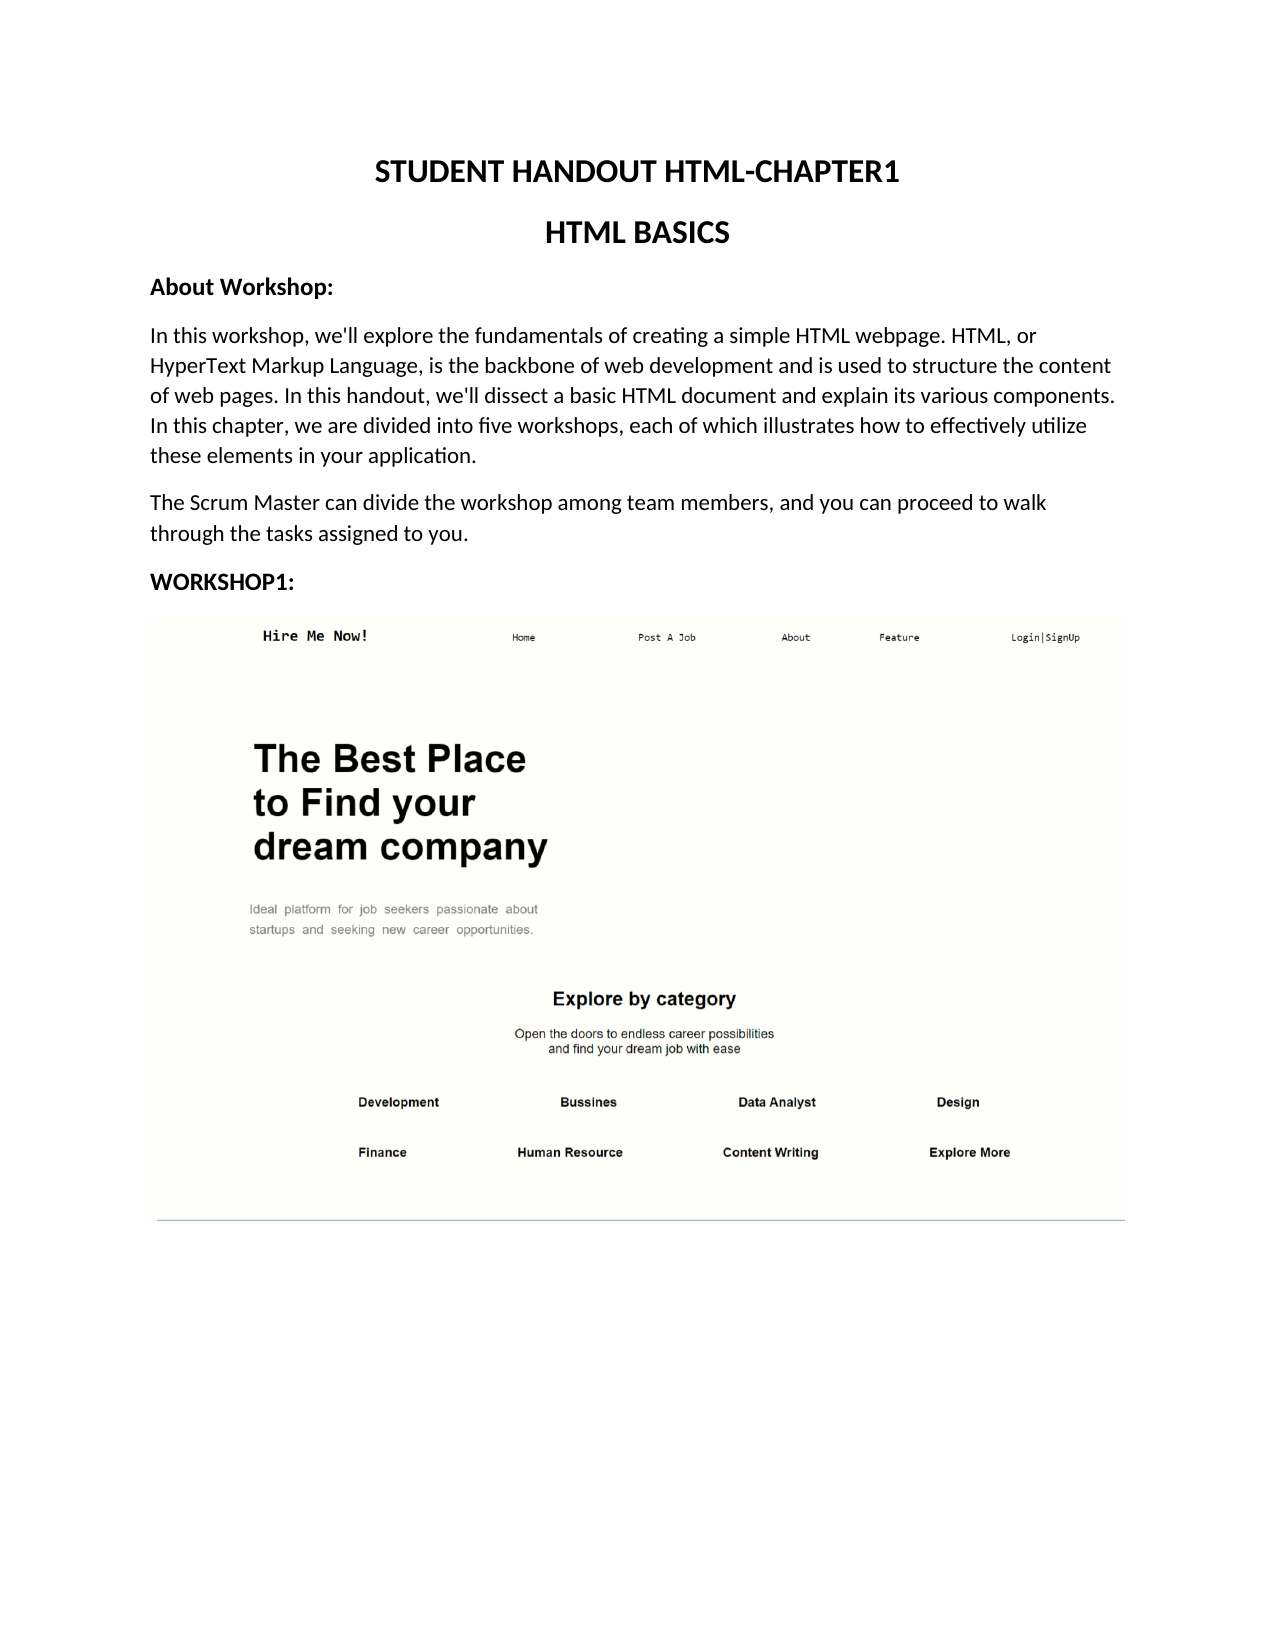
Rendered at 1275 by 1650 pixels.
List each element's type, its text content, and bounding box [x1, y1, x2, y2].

text WORKSHOP1: [150, 566, 1125, 596]
text HTML BASICS [150, 211, 1125, 251]
text In this workshop, we'll explore the fundamentals of creating a simple HTML webpage. HTML, or HyperText Markup Language, is the backbone of web development and is used to structure the content of web pages. In this handout, we'll dissect a basic HTML document and explain its various components. In this chapter, we are divided into five workshops, each of which illustrates how to effectively utilize these elements in your application. [150, 321, 1125, 470]
text About Workshop: [150, 271, 1125, 302]
text The Scrum Master can divide the workshop among team members, and you can proceed to walk through the tasks assigned to you. [150, 488, 1125, 547]
text STUDENT HANDOUT HTML-CHAPTER1 [150, 150, 1125, 191]
picture [150, 615, 1125, 1224]
